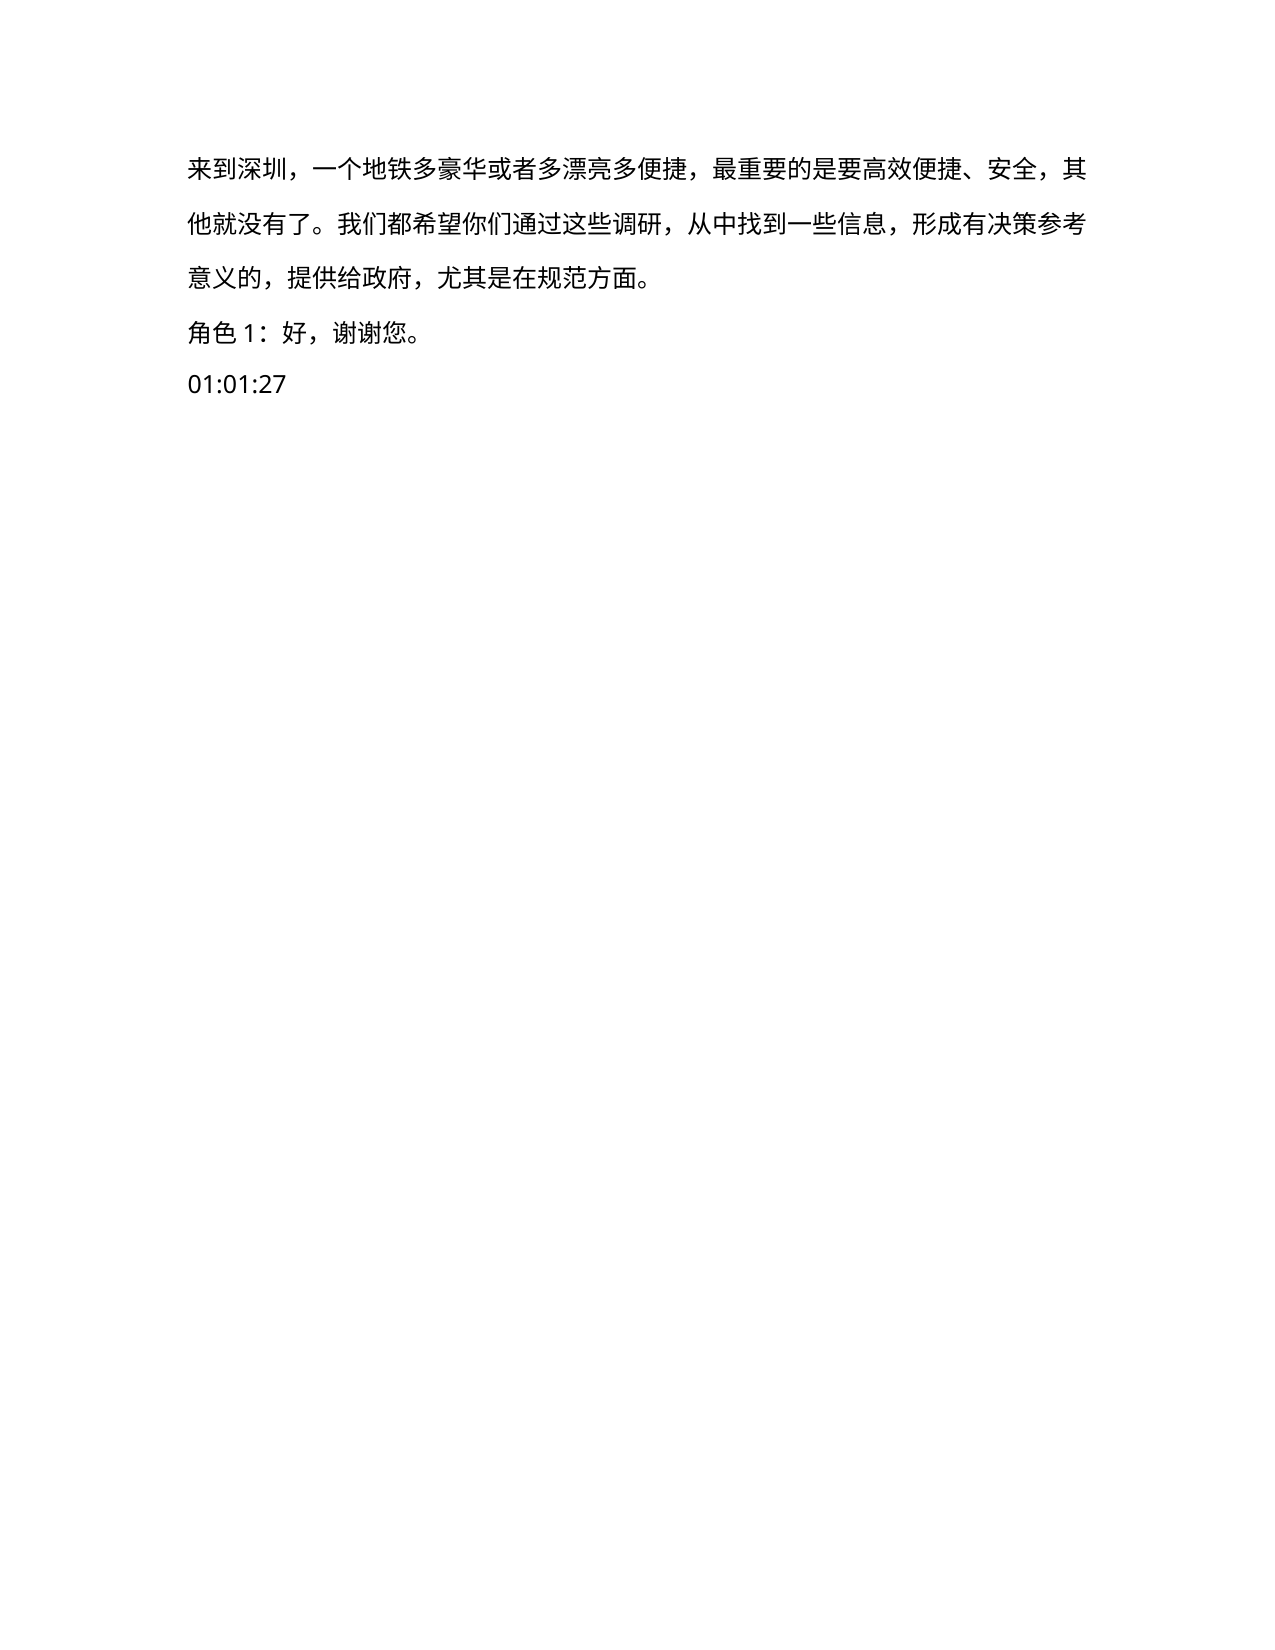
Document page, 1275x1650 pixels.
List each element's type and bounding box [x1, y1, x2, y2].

text [187, 150, 1087, 400]
